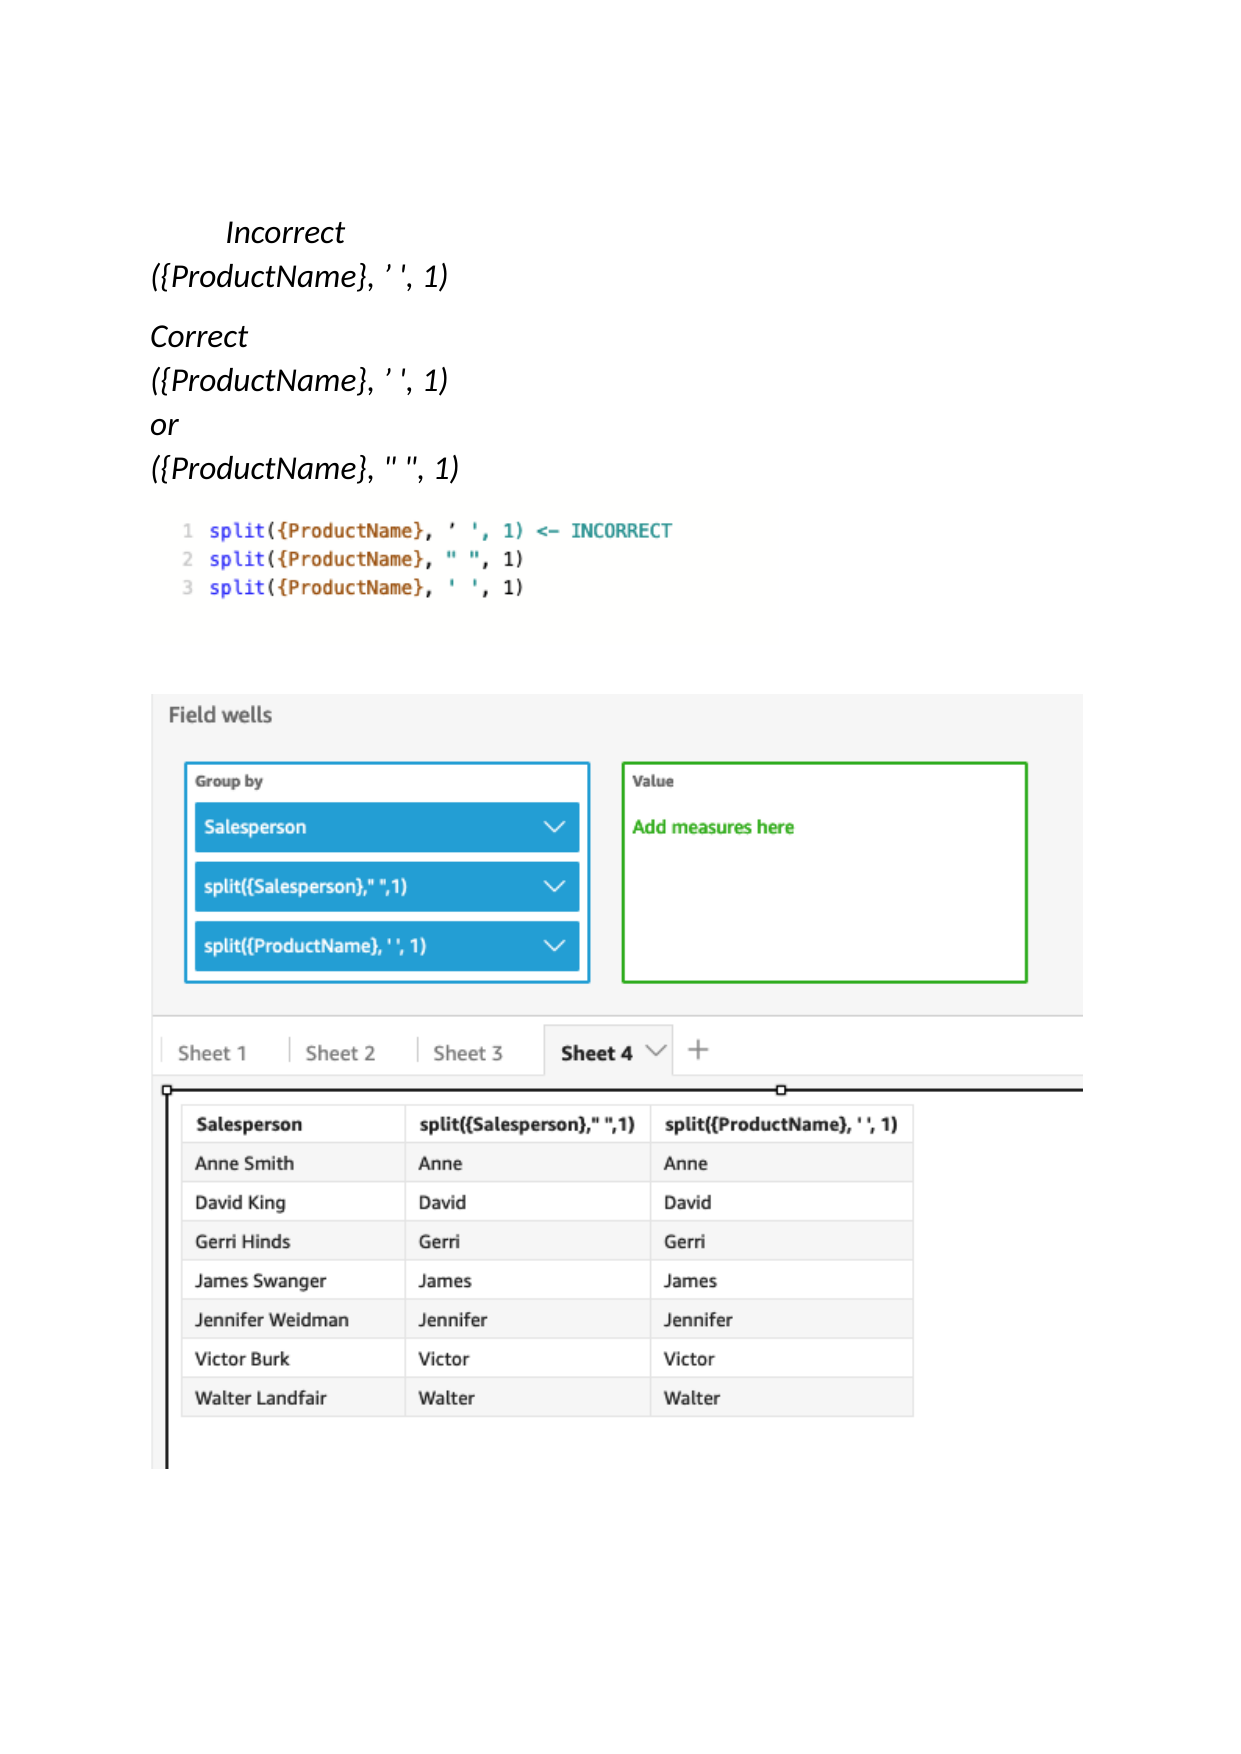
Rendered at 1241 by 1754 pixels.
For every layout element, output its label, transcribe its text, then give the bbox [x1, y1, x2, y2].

picture [150, 694, 1083, 1469]
text Incorrect ({ProductName}, ’ ', 1) [150, 211, 1090, 295]
picture [150, 490, 779, 645]
